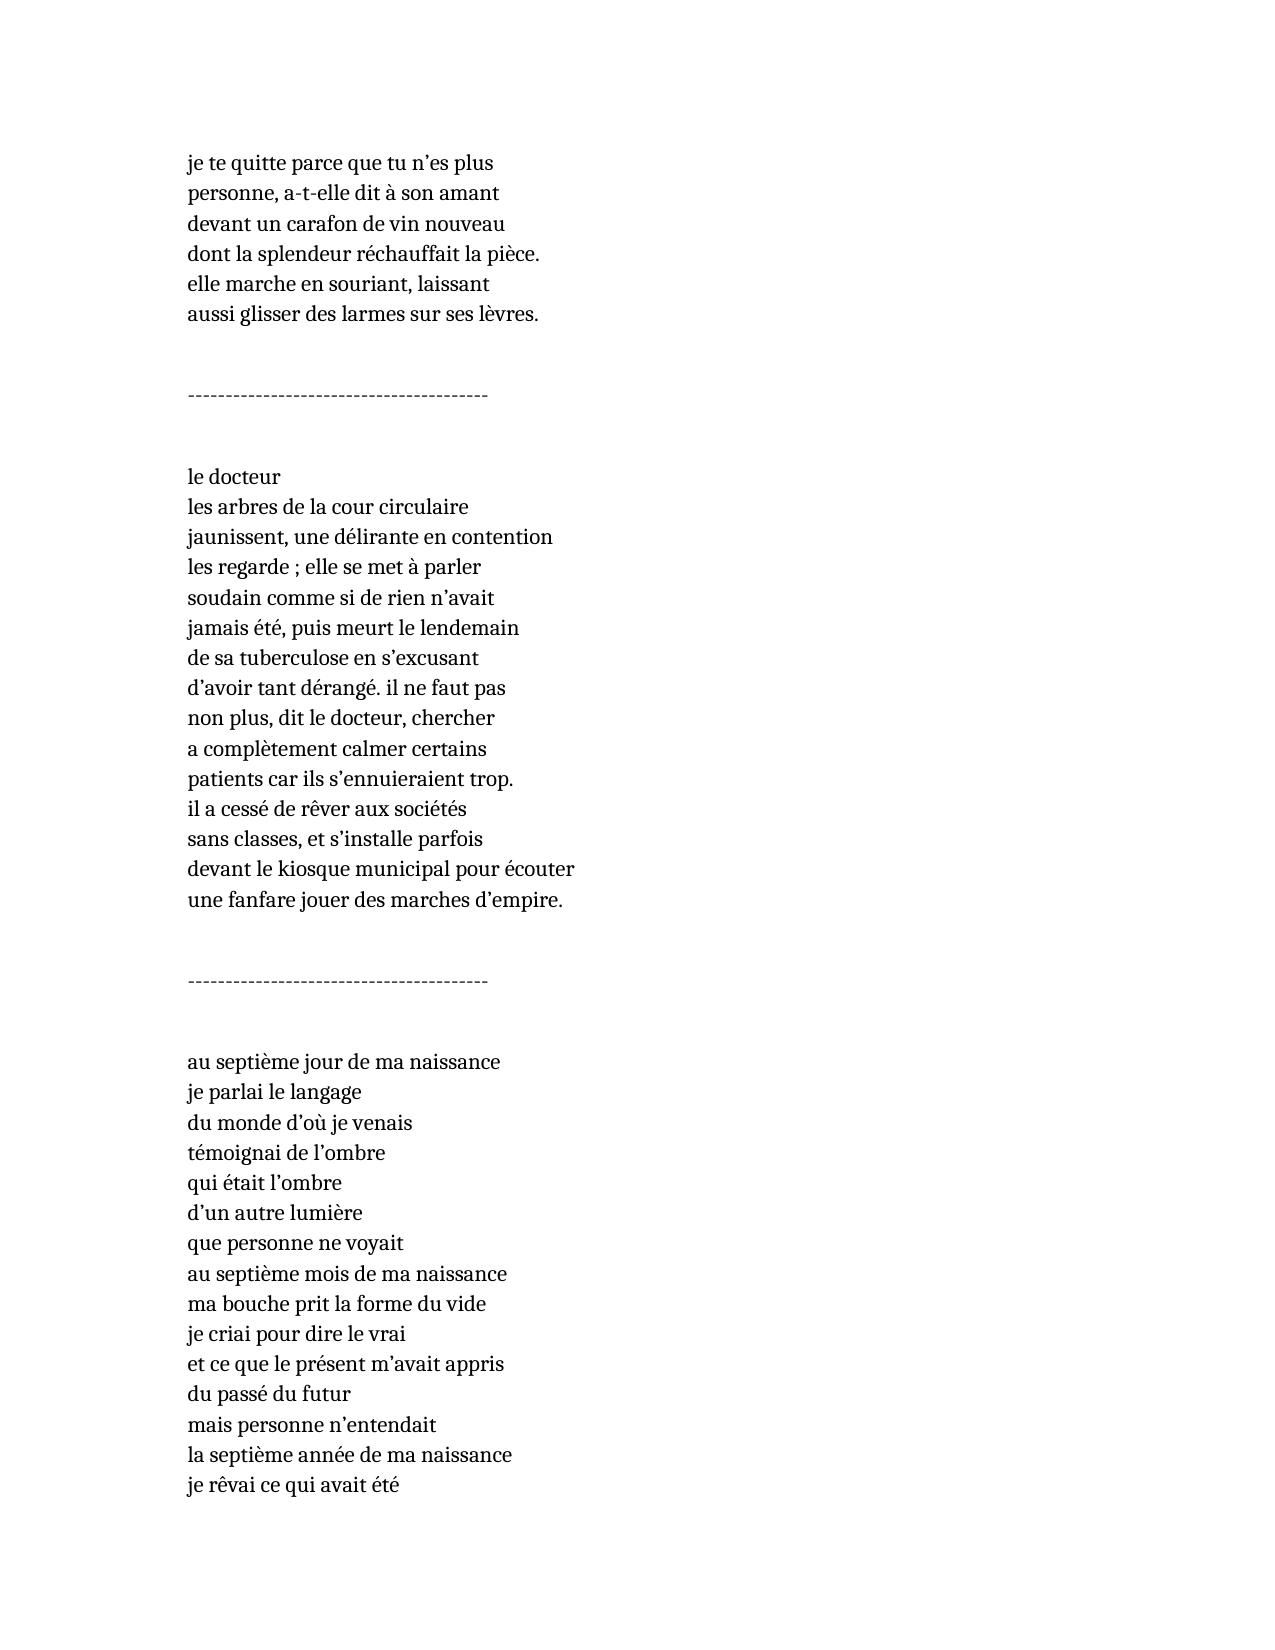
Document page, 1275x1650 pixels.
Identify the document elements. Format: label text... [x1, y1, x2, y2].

text le docteur les arbres de la cour circulaire jaunissent, une délirante en contention les regarde ; elle se met à parler soudain comme si de rien n’avait jamais été, puis meurt le lendemain de sa tuberculose en s’excusant d’avoir tant dérangé. il ne faut pas non plus, dit le docteur, chercher a complètement calmer certains patients car ils s’ennuieraient trop. il a cessé de rêver aux sociétés sans classes, et s’installe parfois devant le kiosque municipal pour écouter une fanfare jouer des marches d’empire. [187, 463, 1087, 913]
text ---------------------------------------- [187, 352, 1087, 439]
text ---------------------------------------- [187, 937, 1087, 1024]
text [187, 1049, 1087, 1498]
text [187, 150, 1087, 327]
